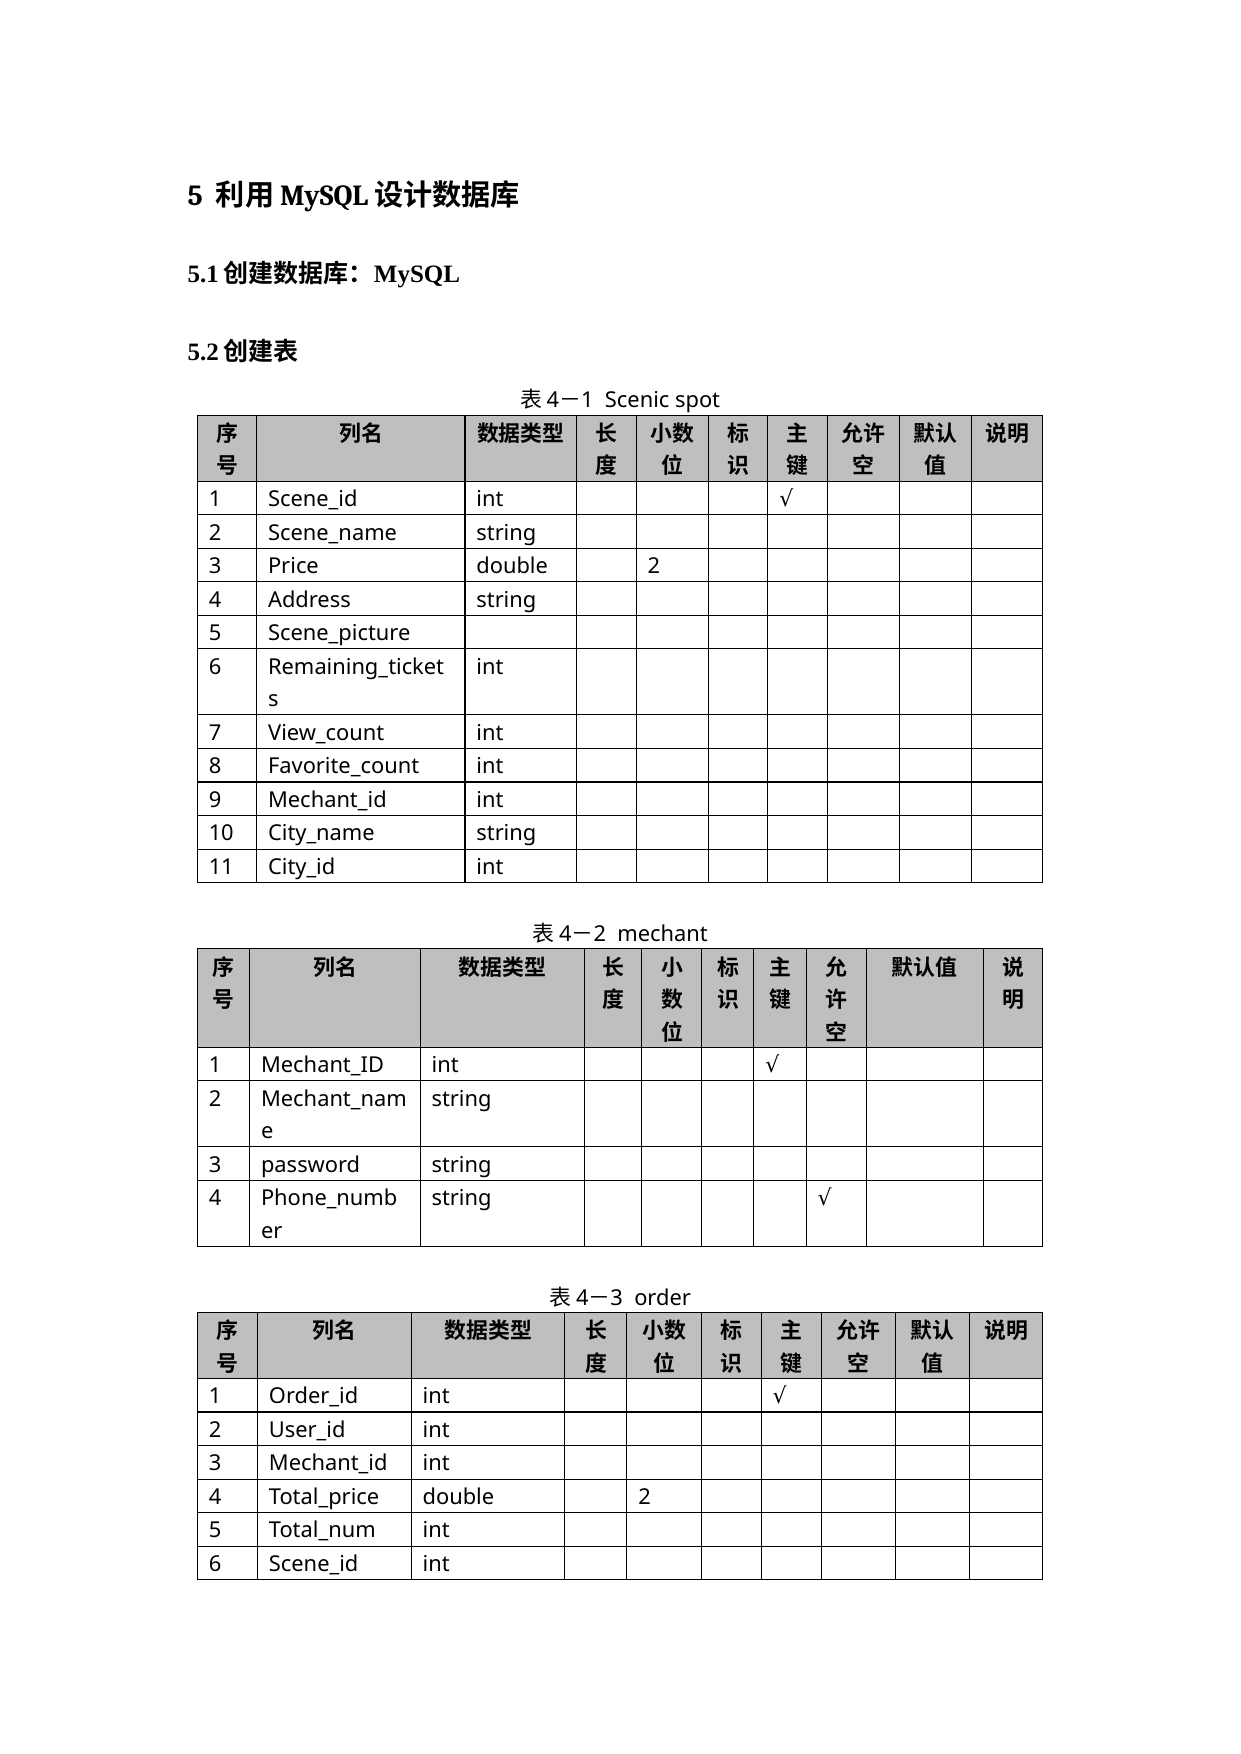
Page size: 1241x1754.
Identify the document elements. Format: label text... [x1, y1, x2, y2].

table_header 列名 [258, 1313, 411, 1378]
table_cell [900, 749, 971, 781]
table_cell string [421, 1147, 584, 1180]
table_cell 4 [198, 1181, 249, 1246]
table_cell [637, 715, 708, 748]
table_header 标识 [709, 416, 767, 481]
table_cell [637, 850, 708, 882]
table_cell [627, 1547, 701, 1579]
table_cell [565, 1480, 626, 1512]
table_cell [577, 649, 636, 714]
table_cell password [250, 1147, 420, 1180]
table_cell [984, 1147, 1042, 1180]
table_cell [768, 515, 827, 548]
table_cell [627, 1446, 701, 1478]
table_cell Mechant_name [250, 1081, 420, 1146]
table_cell [807, 1147, 866, 1180]
table_cell [627, 1513, 701, 1546]
table_cell [585, 1147, 641, 1180]
table_header 说明 [984, 949, 1042, 1047]
table_cell [972, 616, 1042, 648]
table_cell [585, 1181, 641, 1246]
table_header 数据类型 [421, 949, 584, 1047]
table_cell [565, 1379, 626, 1411]
table_cell [577, 816, 636, 848]
table_cell 5 [198, 1513, 257, 1546]
table_cell [768, 649, 827, 714]
table_cell [565, 1413, 626, 1445]
table_cell [709, 582, 767, 615]
table_header 长度 [565, 1313, 626, 1378]
table_header 主键 [768, 416, 827, 481]
table_cell 1 [198, 1048, 249, 1080]
table_cell Mechant_id [258, 1446, 411, 1478]
table_header 小数位 [627, 1313, 701, 1378]
table_cell [702, 1513, 761, 1546]
table_cell [709, 816, 767, 848]
table_cell [867, 1147, 983, 1180]
table_cell [768, 749, 827, 781]
table_cell string [466, 515, 576, 548]
table_cell int [466, 850, 576, 882]
table_header 序号 [198, 949, 249, 1047]
table_cell int [466, 482, 576, 514]
table_cell [896, 1446, 969, 1478]
table_cell string [421, 1081, 584, 1146]
table_cell [709, 515, 767, 548]
table_cell int [421, 1048, 584, 1080]
table_header 允许空 [822, 1313, 895, 1378]
table_cell [637, 816, 708, 848]
table_cell 11 [198, 850, 256, 882]
table_cell City_id [257, 850, 464, 882]
table_cell [984, 1081, 1042, 1146]
table_cell User_id [258, 1413, 411, 1445]
table_cell [970, 1547, 1042, 1579]
table_cell int [466, 649, 576, 714]
table_header 允许空 [828, 416, 899, 481]
table_cell [896, 1547, 969, 1579]
table_cell [900, 549, 971, 581]
table_cell [702, 1048, 753, 1080]
table_header 序号 [198, 416, 256, 481]
table_cell [637, 515, 708, 548]
table_cell [900, 616, 971, 648]
table_cell Remaining_tickets [257, 649, 464, 714]
table_cell [828, 816, 899, 848]
table_cell Total_price [258, 1480, 411, 1512]
table_cell [577, 582, 636, 615]
table_header 小数位 [642, 949, 701, 1047]
table_cell [754, 1147, 806, 1180]
table_cell [972, 649, 1042, 714]
table_cell [637, 482, 708, 514]
table_cell [867, 1081, 983, 1146]
table_cell [970, 1379, 1042, 1411]
table_cell [577, 616, 636, 648]
table_cell [709, 482, 767, 514]
table_cell [762, 1446, 821, 1478]
table_cell Mechant_id [257, 783, 464, 815]
table_cell 4 [198, 582, 256, 615]
table_cell [565, 1513, 626, 1546]
table_cell [972, 850, 1042, 882]
table_cell [709, 649, 767, 714]
table_cell [867, 1048, 983, 1080]
table_cell [822, 1547, 895, 1579]
table_cell 2 [198, 515, 256, 548]
table_cell int [466, 783, 576, 815]
table_cell [807, 1081, 866, 1146]
table_cell [822, 1446, 895, 1478]
table_cell City_name [257, 816, 464, 848]
table_cell 8 [198, 749, 256, 781]
table_cell [577, 749, 636, 781]
table_header 数据类型 [466, 416, 576, 481]
table_cell [762, 1547, 821, 1579]
table_cell [466, 616, 576, 648]
table_cell 1 [198, 1379, 257, 1411]
table_cell [585, 1048, 641, 1080]
table_cell [828, 515, 899, 548]
text 表4－1 Scenic spot [187, 382, 1053, 414]
table_cell [900, 649, 971, 714]
table_cell [702, 1547, 761, 1579]
table_cell [970, 1413, 1042, 1445]
table_cell [577, 515, 636, 548]
table_cell [702, 1480, 761, 1512]
table_cell Mechant_ID [250, 1048, 420, 1080]
table_cell string [466, 582, 576, 615]
table_cell [828, 850, 899, 882]
table_cell [627, 1413, 701, 1445]
table_cell [768, 816, 827, 848]
table_cell 6 [198, 1547, 257, 1579]
table_cell [970, 1480, 1042, 1512]
table_cell [896, 1513, 969, 1546]
table_cell [709, 850, 767, 882]
table_cell [896, 1413, 969, 1445]
table_cell [754, 1081, 806, 1146]
subtitle 5 利用MySQL设计数据库 [187, 162, 1053, 227]
table_cell [709, 749, 767, 781]
table_cell [637, 783, 708, 815]
table_header 长度 [585, 949, 641, 1047]
table_cell [768, 549, 827, 581]
table_cell double [466, 549, 576, 581]
table_cell [972, 715, 1042, 748]
table_cell [900, 783, 971, 815]
table_cell [828, 616, 899, 648]
table_cell [828, 649, 899, 714]
table_cell [900, 850, 971, 882]
table_header 默认值 [896, 1313, 969, 1378]
table_cell [768, 850, 827, 882]
table_cell [585, 1081, 641, 1146]
table_header 小数位 [637, 416, 708, 481]
table_cell 1 [198, 482, 256, 514]
subtitle 5.2创建表 [187, 317, 1053, 382]
table_cell [822, 1513, 895, 1546]
table_cell [565, 1547, 626, 1579]
table_cell 6 [198, 649, 256, 714]
table_cell √ [768, 482, 827, 514]
table_cell [828, 783, 899, 815]
table_cell 2 [198, 1081, 249, 1146]
table_cell [627, 1379, 701, 1411]
table_cell Scene_id [258, 1547, 411, 1579]
table_cell [642, 1181, 701, 1246]
table_cell int [412, 1446, 564, 1478]
table_cell 2 [627, 1480, 701, 1512]
table_header 默认值 [900, 416, 971, 481]
table_cell [822, 1413, 895, 1445]
table_cell 4 [198, 1480, 257, 1512]
subtitle 5.1创建数据库：MySQL [187, 239, 1053, 304]
table_cell [970, 1446, 1042, 1478]
table_cell [900, 482, 971, 514]
table_cell [637, 582, 708, 615]
table_header 说明 [972, 416, 1042, 481]
table_cell View_count [257, 715, 464, 748]
table_cell [637, 616, 708, 648]
table_cell [565, 1446, 626, 1478]
table_cell [900, 515, 971, 548]
text 表4－2 mechant [187, 916, 1053, 948]
table_cell 2 [637, 549, 708, 581]
table_header 标识 [702, 1313, 761, 1378]
table_cell string [421, 1181, 584, 1246]
table_cell [972, 549, 1042, 581]
table_cell Scene_picture [257, 616, 464, 648]
table_cell Scene_id [257, 482, 464, 514]
table_cell [768, 616, 827, 648]
table_cell [972, 515, 1042, 548]
table_cell [972, 749, 1042, 781]
table_header 序号 [198, 1313, 257, 1378]
table_cell √ [762, 1379, 821, 1411]
table_cell [762, 1413, 821, 1445]
table_cell √ [807, 1181, 866, 1246]
table_cell [762, 1480, 821, 1512]
table_cell [577, 783, 636, 815]
table_header 数据类型 [412, 1313, 564, 1378]
table_cell [702, 1181, 753, 1246]
table_cell [577, 715, 636, 748]
table_cell 5 [198, 616, 256, 648]
table_cell Price [257, 549, 464, 581]
table_header 长度 [577, 416, 636, 481]
table_header 列名 [257, 416, 464, 481]
table_cell double [412, 1480, 564, 1512]
table_cell int [466, 749, 576, 781]
table_cell [970, 1513, 1042, 1546]
table_cell [822, 1480, 895, 1512]
table_header 主键 [754, 949, 806, 1047]
table_cell [768, 715, 827, 748]
table_header 主键 [762, 1313, 821, 1378]
table_cell [900, 582, 971, 615]
table_cell [577, 549, 636, 581]
text 表4－3 order [187, 1279, 1053, 1312]
table_header 标识 [702, 949, 753, 1047]
table_cell [972, 482, 1042, 514]
table_cell [828, 549, 899, 581]
table_cell [828, 482, 899, 514]
table_header 允许空 [807, 949, 866, 1047]
table_cell 3 [198, 549, 256, 581]
table_cell [709, 715, 767, 748]
table_cell [702, 1147, 753, 1180]
table_cell [972, 783, 1042, 815]
table_cell 2 [198, 1413, 257, 1445]
table_cell 3 [198, 1446, 257, 1478]
table_cell [867, 1181, 983, 1246]
table_cell [768, 783, 827, 815]
table_cell [896, 1379, 969, 1411]
table_cell [702, 1413, 761, 1445]
table_cell Address [257, 582, 464, 615]
table_cell [754, 1181, 806, 1246]
table_cell Total_num [258, 1513, 411, 1546]
table_cell int [412, 1413, 564, 1445]
table_cell [709, 783, 767, 815]
table_cell [702, 1446, 761, 1478]
table_cell [900, 816, 971, 848]
table_cell [702, 1081, 753, 1146]
table_cell [642, 1081, 701, 1146]
table_cell [702, 1379, 761, 1411]
table_cell 10 [198, 816, 256, 848]
table_cell [828, 749, 899, 781]
table_cell Phone_number [250, 1181, 420, 1246]
table_cell [577, 482, 636, 514]
table_cell 3 [198, 1147, 249, 1180]
table_cell √ [754, 1048, 806, 1080]
table_cell [972, 816, 1042, 848]
table_cell [709, 616, 767, 648]
table_header 说明 [970, 1313, 1042, 1378]
table_cell [762, 1513, 821, 1546]
table_cell int [412, 1379, 564, 1411]
table_cell [807, 1048, 866, 1080]
table_cell [984, 1048, 1042, 1080]
table_cell [984, 1181, 1042, 1246]
table_cell [896, 1480, 969, 1512]
table_cell [828, 715, 899, 748]
table_cell [768, 582, 827, 615]
table_cell [972, 582, 1042, 615]
table_cell 9 [198, 783, 256, 815]
table_cell [709, 549, 767, 581]
table_cell [822, 1379, 895, 1411]
table_cell 7 [198, 715, 256, 748]
table_cell [828, 582, 899, 615]
table_header 默认值 [867, 949, 983, 1047]
table_cell [642, 1147, 701, 1180]
table_cell [637, 649, 708, 714]
table_cell int [466, 715, 576, 748]
table_header 列名 [250, 949, 420, 1047]
table_cell Order_id [258, 1379, 411, 1411]
table_cell string [466, 816, 576, 848]
table_cell int [412, 1513, 564, 1546]
table_cell Favorite_count [257, 749, 464, 781]
table_cell [637, 749, 708, 781]
table_cell [900, 715, 971, 748]
table_cell Scene_name [257, 515, 464, 548]
table_cell int [412, 1547, 564, 1579]
table_cell [577, 850, 636, 882]
table_cell [642, 1048, 701, 1080]
